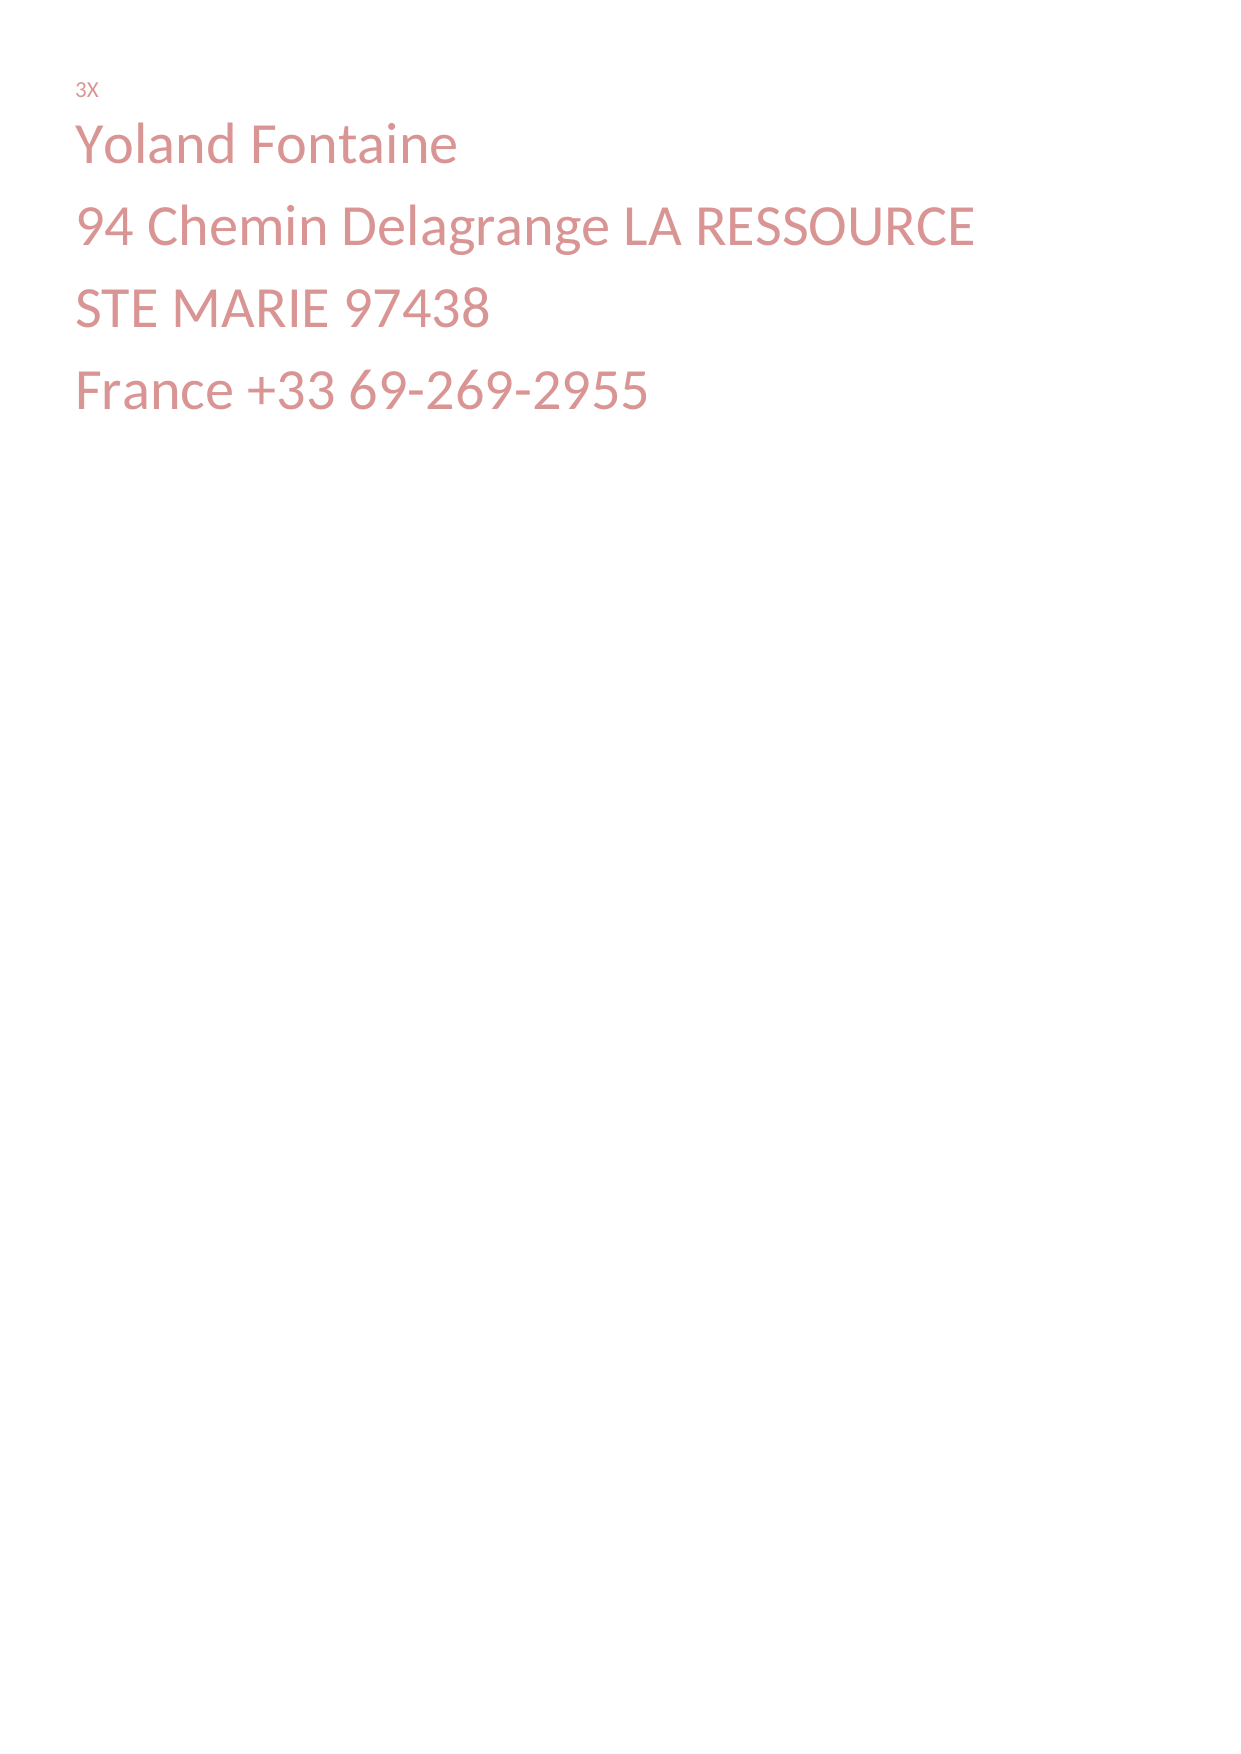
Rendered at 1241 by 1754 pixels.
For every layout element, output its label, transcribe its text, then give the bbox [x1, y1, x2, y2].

text 3X [75, 75, 1165, 103]
text STE MARIE 97438 [75, 271, 1165, 342]
text Yoland Fontaine [75, 107, 1165, 178]
text France +33 69-269-2955 [75, 353, 1165, 424]
text 94 Chemin Delagrange LA RESSOURCE [75, 189, 1165, 260]
